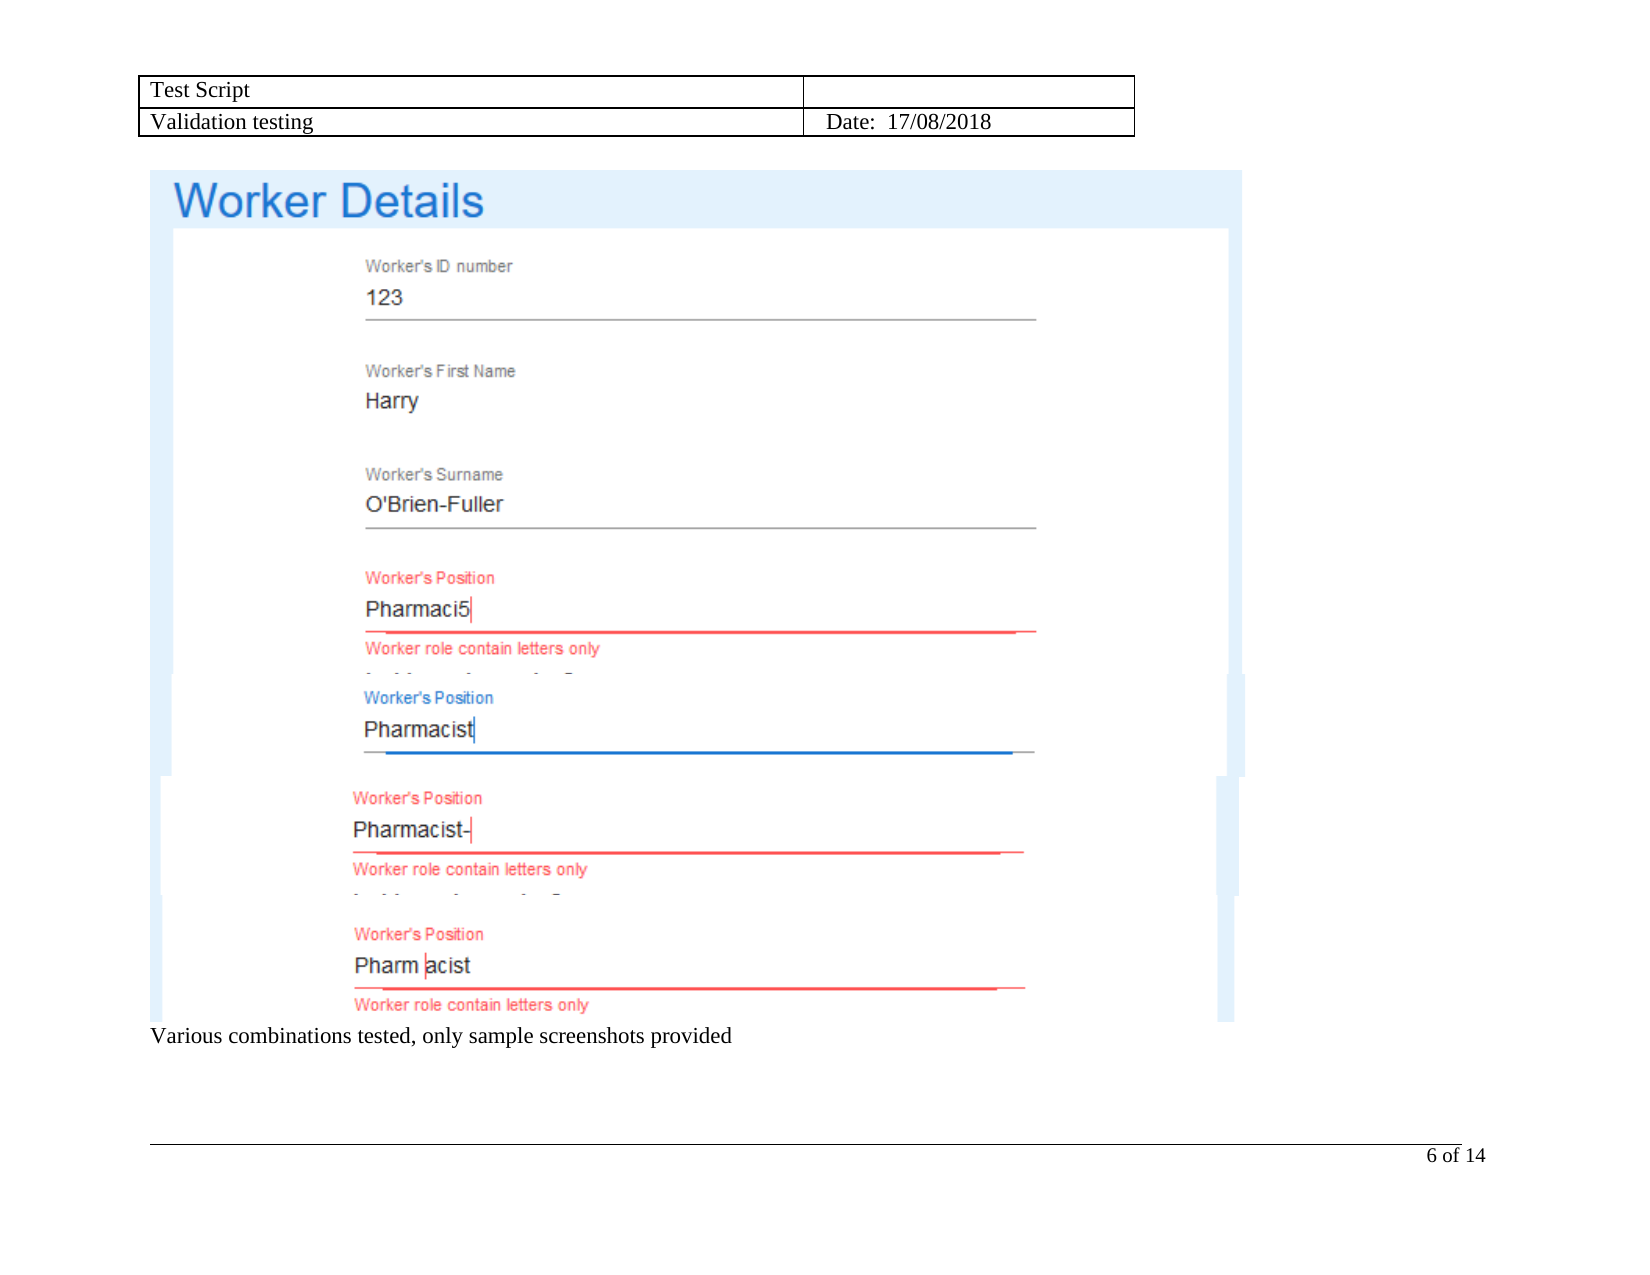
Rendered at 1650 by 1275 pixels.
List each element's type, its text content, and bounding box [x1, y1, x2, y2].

picture [150, 170, 1246, 1022]
text Various combinations tested, only sample screenshots provided [150, 1022, 1500, 1048]
